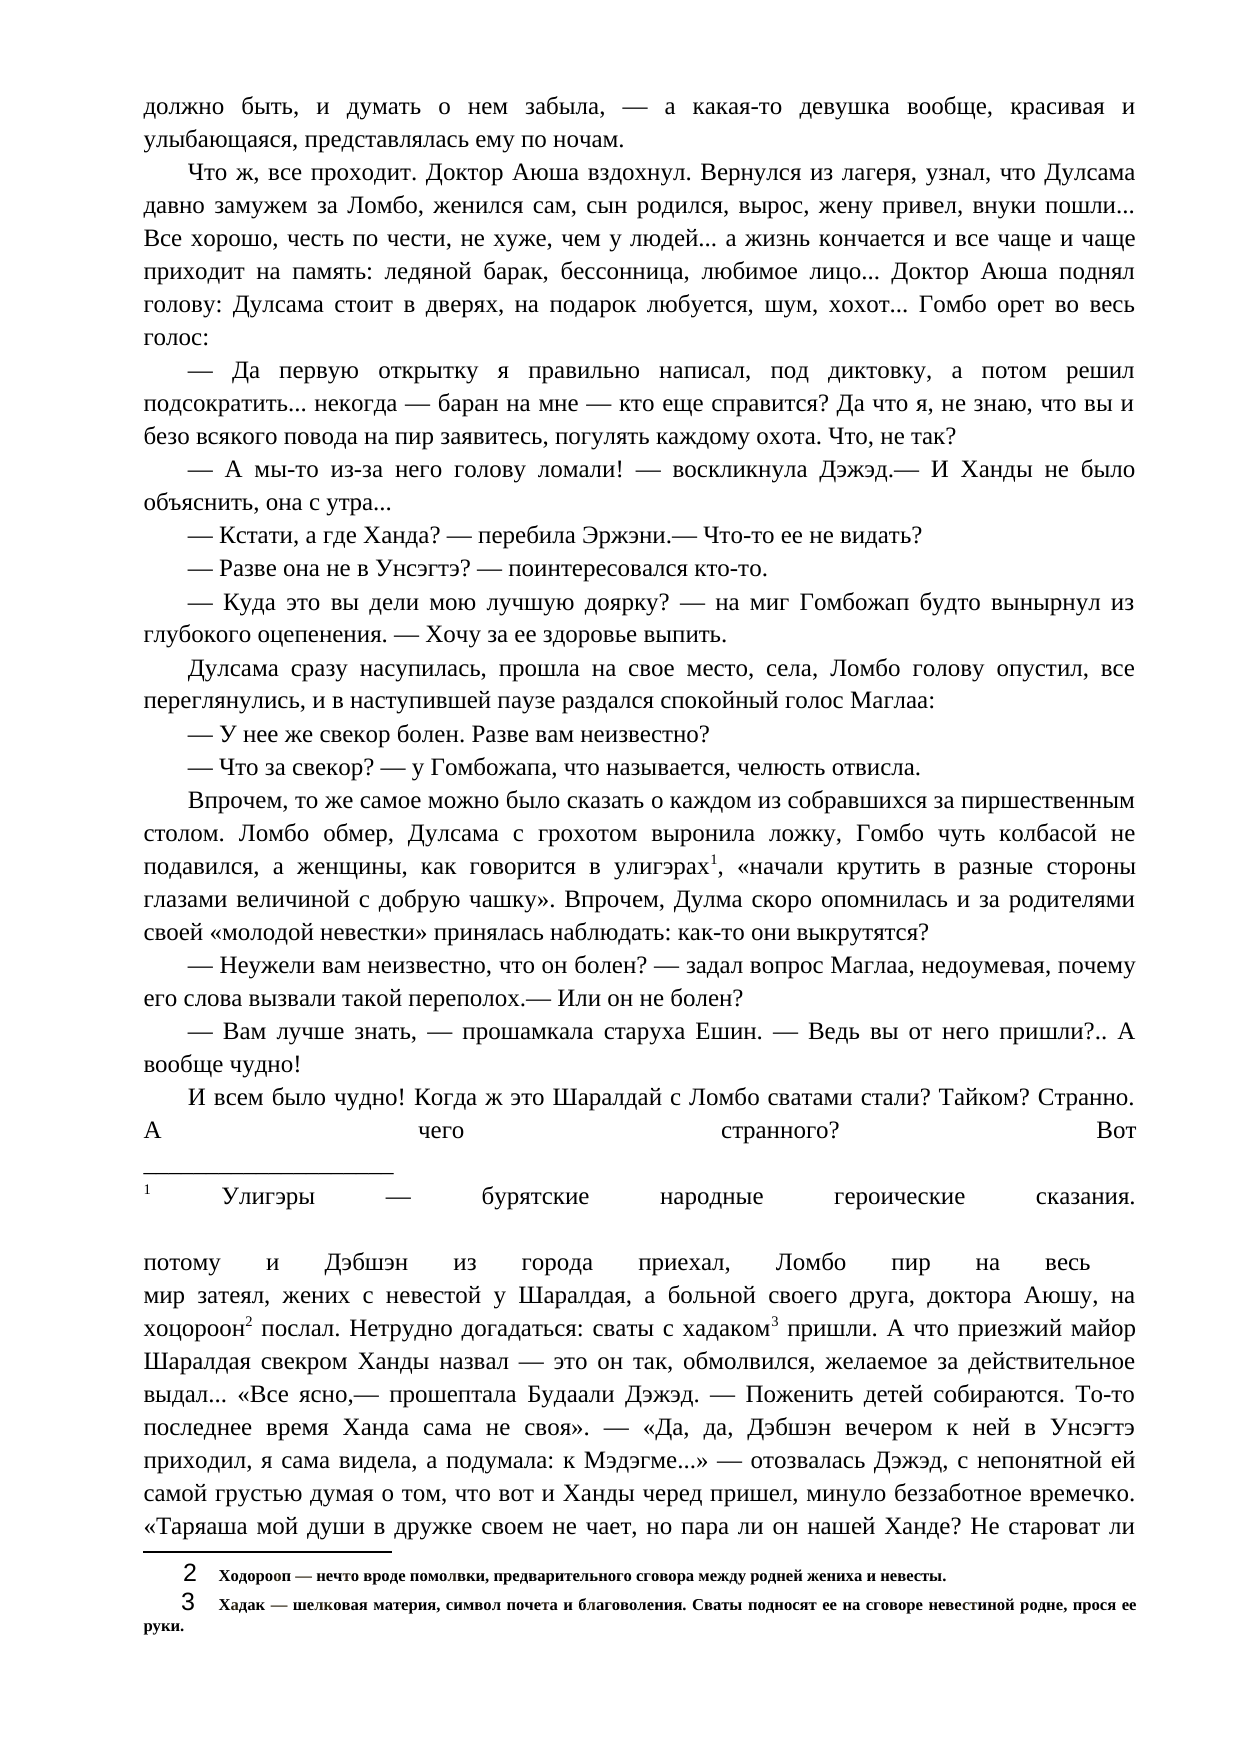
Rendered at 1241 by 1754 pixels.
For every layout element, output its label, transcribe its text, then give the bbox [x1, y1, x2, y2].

text — Да первую открытку я правильно написал, под диктовку, а потом решил подсократить... некогда — баран на мне — кто еще справится? Да что я, не знаю, что вы и безо всякого повода на пир заявитесь, погулять каждому охота. Что, не так? [143, 355, 1137, 450]
text — Кстати, а где Ханда? — перебила Эржэни.— Что-то ее не видать? [143, 521, 1137, 549]
text — Разве она не в Унсэгтэ? — поинтересовался кто-то. [143, 553, 1137, 582]
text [143, 1082, 1137, 1540]
text — У нее же свекор болен. Разве вам неизвестно? [143, 719, 1137, 747]
text Дулсама сразу насупилась, прошла на свое место, села, Ломбо голову опустил, все переглянулись, и в наступившей паузе раздался спокойный голос Маглаа: [143, 653, 1137, 714]
text — Куда это вы дели мою лучшую доярку? — на миг Гомбожап будто вынырнул из глубокого оцепенения. — Хочу за ее здоровье выпить. [143, 587, 1137, 648]
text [143, 91, 1137, 153]
text — А мы-то из-за него голову ломали! — воскликнула Дэжэд.— И Ханды не было объяснить, она с утра... [143, 454, 1137, 516]
text — Вам лучше знать, — прошамкала старуха Ешин. — Ведь вы от него пришли?.. А вообще чудно! [143, 1016, 1137, 1078]
text Что ж, все проходит. Доктор Аюша вздохнул. Вернулся из лагеря, узнал, что Дулсама давно замужем за Ломбо, женился сам, сын родился, вырос, жену привел, внуки пошли... Все хорошо, честь по чести, не хуже, чем у людей... а жизнь кончается и все чаще и чаще приходит на память: ледяной барак, бессонница, любимое лицо... Доктор Аюша поднял голову: Дулсама стоит в дверях, на подарок любуется, шум, хохот... Гомбо орет во весь голос: [143, 157, 1137, 351]
text — Неужели вам неизвестно, что он болен? — задал вопрос Маглаа, недоумевая, почему его слова вызвали такой переполох.— Или он не болен? [143, 950, 1137, 1012]
text — Что за свекор? — у Гомбожапа, что называется, челюсть отвисла. [143, 752, 1137, 780]
text Впрочем, то же самое можно было сказать о каждом из собравшихся за пиршественным столом. Ломбо обмер, Дулсама с грохотом выронила ложку, Гомбо чуть колбасой не подавился, а женщины, как говорится в улигэрах1, «начали крутить в разные стороны глазами величиной с добрую чашку». Впрочем, Дулма скоро опомнилась и за родителями своей «молодой невестки» принялась наблюдать: как-то они выкрутятся? [143, 785, 1137, 946]
